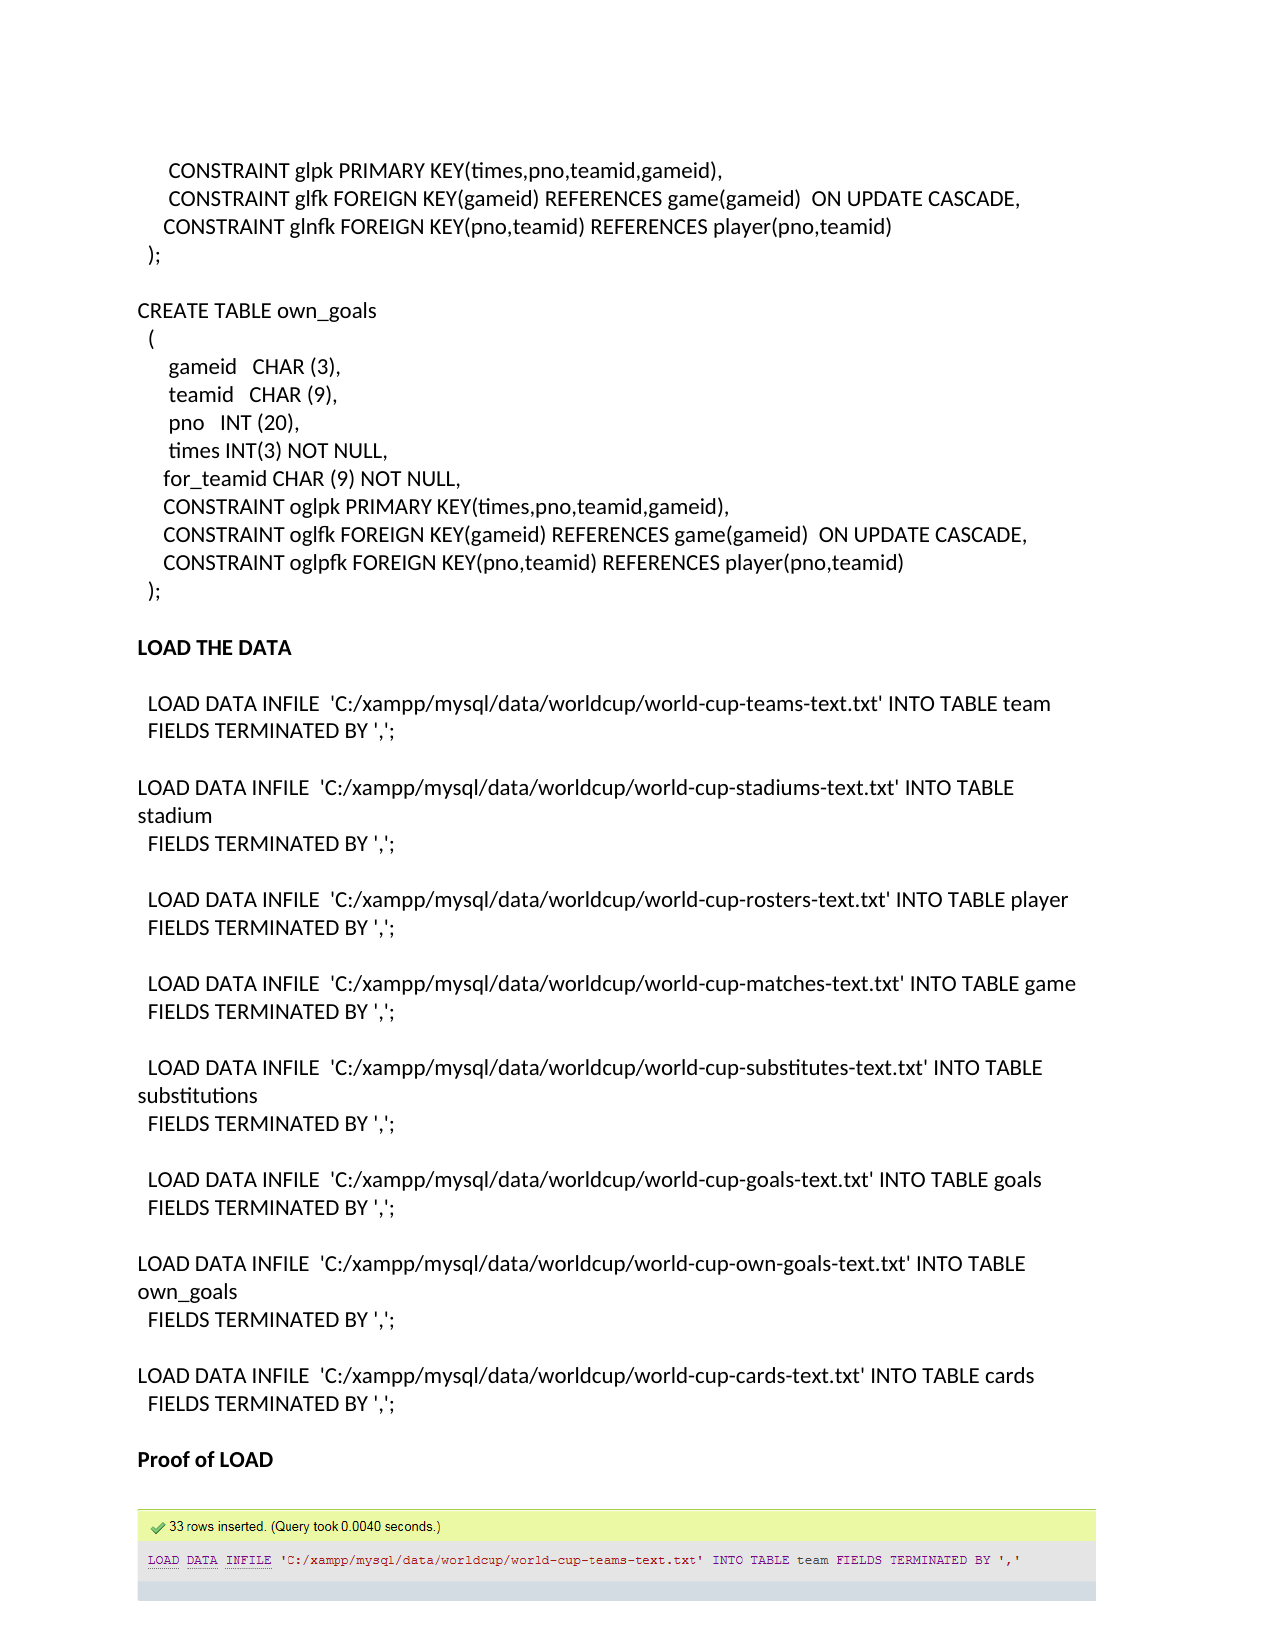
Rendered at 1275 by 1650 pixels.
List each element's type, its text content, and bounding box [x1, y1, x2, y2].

text Proof of LOAD [137, 1445, 1096, 1473]
text pno INT (20), [137, 408, 1096, 436]
text LOAD DATA INFILE 'C:/xampp/mysql/data/worldcup/world-cup-teams-text.txt' INTO TABLE team [137, 689, 1096, 717]
text CREATE TABLE own_goals [137, 296, 1096, 324]
text CONSTRAINT glnfk FOREIGN KEY(pno,teamid) REFERENCES player(pno,teamid) [137, 212, 1096, 240]
text FIELDS TERMINATED BY ','; [137, 913, 1096, 941]
text LOAD DATA INFILE 'C:/xampp/mysql/data/worldcup/world-cup-goals-text.txt' INTO TABLE goals [137, 1165, 1096, 1193]
text CONSTRAINT oglfk FOREIGN KEY(gameid) REFERENCES game(gameid) ON UPDATE CASCADE, [137, 521, 1096, 548]
text FIELDS TERMINATED BY ','; [137, 1305, 1096, 1333]
text LOAD DATA INFILE 'C:/xampp/mysql/data/worldcup/world-cup-cards-text.txt' INTO TABLE cards [137, 1361, 1096, 1389]
text FIELDS TERMINATED BY ','; [137, 997, 1096, 1025]
picture [137, 1501, 1096, 1607]
text LOAD DATA INFILE 'C:/xampp/mysql/data/worldcup/world-cup-substitutes-text.txt' INTO TABLE substitutions [137, 1053, 1096, 1109]
text ); [137, 240, 1096, 268]
text LOAD DATA INFILE 'C:/xampp/mysql/data/worldcup/world-cup-stadiums-text.txt' INTO TABLE stadium [137, 773, 1096, 829]
text CONSTRAINT oglpk PRIMARY KEY(times,pno,teamid,gameid), [137, 492, 1096, 521]
text LOAD DATA INFILE 'C:/xampp/mysql/data/worldcup/world-cup-matches-text.txt' INTO TABLE game [137, 969, 1096, 997]
text FIELDS TERMINATED BY ','; [137, 829, 1096, 857]
text FIELDS TERMINATED BY ','; [137, 1109, 1096, 1137]
text ( [137, 324, 1096, 352]
text CONSTRAINT oglpfk FOREIGN KEY(pno,teamid) REFERENCES player(pno,teamid) [137, 548, 1096, 577]
text LOAD DATA INFILE 'C:/xampp/mysql/data/worldcup/world-cup-rosters-text.txt' INTO TABLE player [137, 885, 1096, 913]
text ); [137, 577, 1096, 604]
text CONSTRAINT glpk PRIMARY KEY(times,pno,teamid,gameid), [137, 156, 1096, 184]
text teamid CHAR (9), [137, 380, 1096, 408]
text FIELDS TERMINATED BY ','; [137, 1389, 1096, 1417]
text for_teamid CHAR (9) NOT NULL, [137, 464, 1096, 492]
text times INT(3) NOT NULL, [137, 436, 1096, 464]
text LOAD THE DATA [137, 633, 1096, 661]
text FIELDS TERMINATED BY ','; [137, 717, 1096, 745]
text CONSTRAINT glfk FOREIGN KEY(gameid) REFERENCES game(gameid) ON UPDATE CASCADE, [137, 184, 1096, 212]
text LOAD DATA INFILE 'C:/xampp/mysql/data/worldcup/world-cup-own-goals-text.txt' INTO TABLE own_goals [137, 1249, 1096, 1305]
text gameid CHAR (3), [137, 352, 1096, 380]
text FIELDS TERMINATED BY ','; [137, 1193, 1096, 1221]
